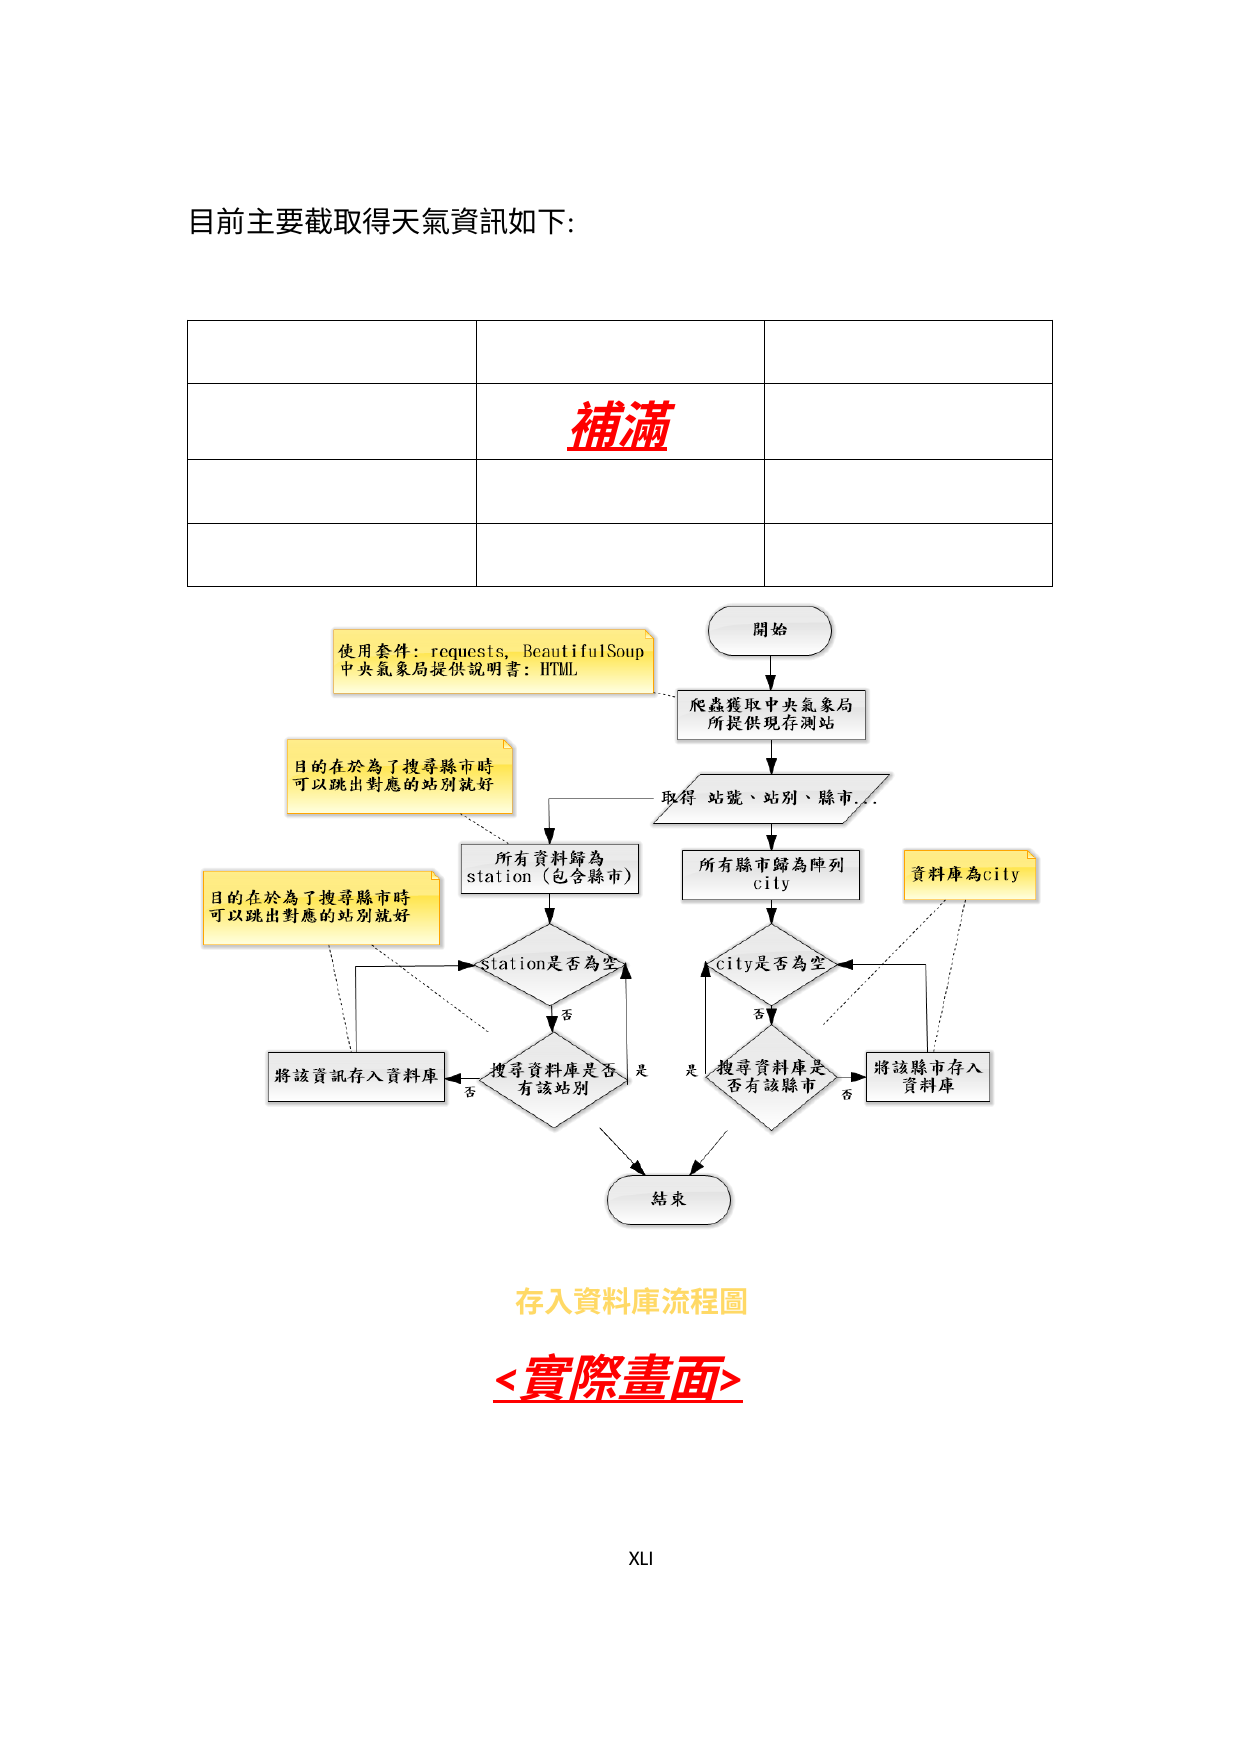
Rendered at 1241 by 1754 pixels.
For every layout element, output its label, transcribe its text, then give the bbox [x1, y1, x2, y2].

text <實際畫面> [187, 1337, 1053, 1412]
picture [191, 593, 1049, 1237]
table_cell [188, 384, 476, 459]
table_cell [188, 460, 476, 523]
table_cell [477, 460, 764, 523]
table_cell [765, 524, 1052, 586]
table_cell [765, 384, 1052, 459]
table_header [765, 321, 1052, 383]
table_cell 補滿 [477, 384, 764, 459]
table_cell [477, 524, 764, 586]
text 目前主要截取得天氣資訊如下: [187, 182, 1053, 257]
table_header [477, 321, 764, 383]
table_cell [765, 460, 1052, 523]
table_cell [188, 524, 476, 586]
table_header [188, 321, 476, 383]
